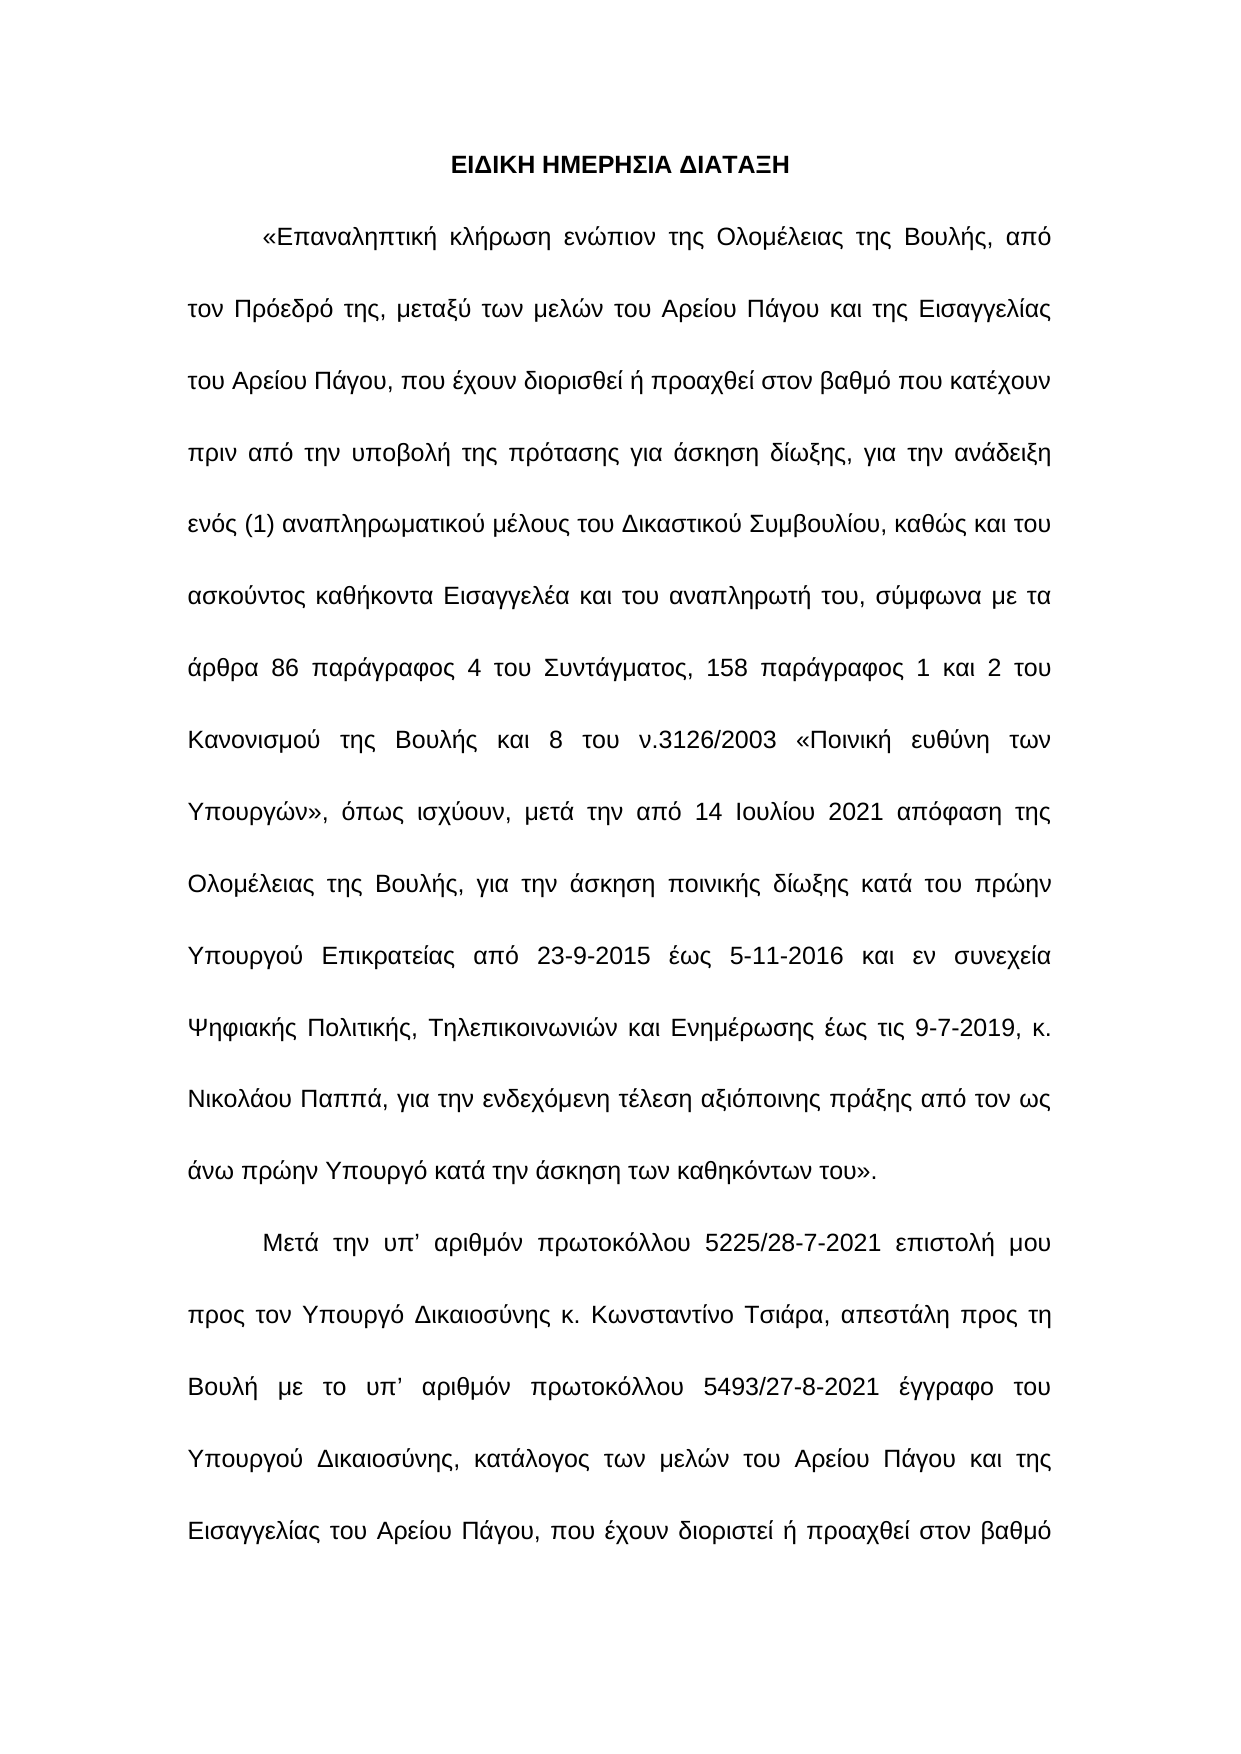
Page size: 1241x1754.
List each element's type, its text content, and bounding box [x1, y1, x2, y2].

text «Επαναληπτική κλήρωση ενώπιον της Ολομέλειας της Βουλής, από τον Πρόεδρό της, μεταξύ των μελών του Αρείου Πάγου και της Εισαγγελίας του Αρείου Πάγου, που έχουν διορισθεί ή προαχθεί στον βαθμό που κατέχουν πριν από την υποβολή της πρότασης για άσκηση δίωξης, για την ανάδειξη ενός (1) αναπληρωματικού μέλους του Δικαστικού Συμβουλίου, καθώς και του ασκούντος καθήκοντα Εισαγγελέα και του αναπληρωτή του, σύμφωνα με τα άρθρα 86 παράγραφος 4 του Συντάγματος, 158 παράγραφος 1 και 2 του Κανονισμού της Βουλής και 8 του ν.3126/2003 «Ποινική ευθύνη των Υπουργών», όπως ισχύουν, μετά την από 14 Ιουλίου 2021 απόφαση της Ολομέλειας της Βουλής, για την άσκηση ποινικής δίωξης κατά του πρώην Υπουργού Επικρατείας από 23-9-2015 έως 5-11-2016 και εν συνεχεία Ψηφιακής Πολιτικής, Τηλεπικοινωνιών και Ενημέρωσης έως τις 9-7-2019, κ. Νικολάου Παππά, για την ενδεχόμενη τέλεση αξιόποινης πράξης από τον ως άνω πρώην Υπουργό κατά την άσκηση των καθηκόντων του». [187, 222, 1053, 1185]
text ΕΙΔΙΚΗ ΗΜΕΡΗΣΙΑ ΔΙΑΤΑΞΗ [187, 150, 1053, 179]
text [187, 1228, 1053, 1544]
